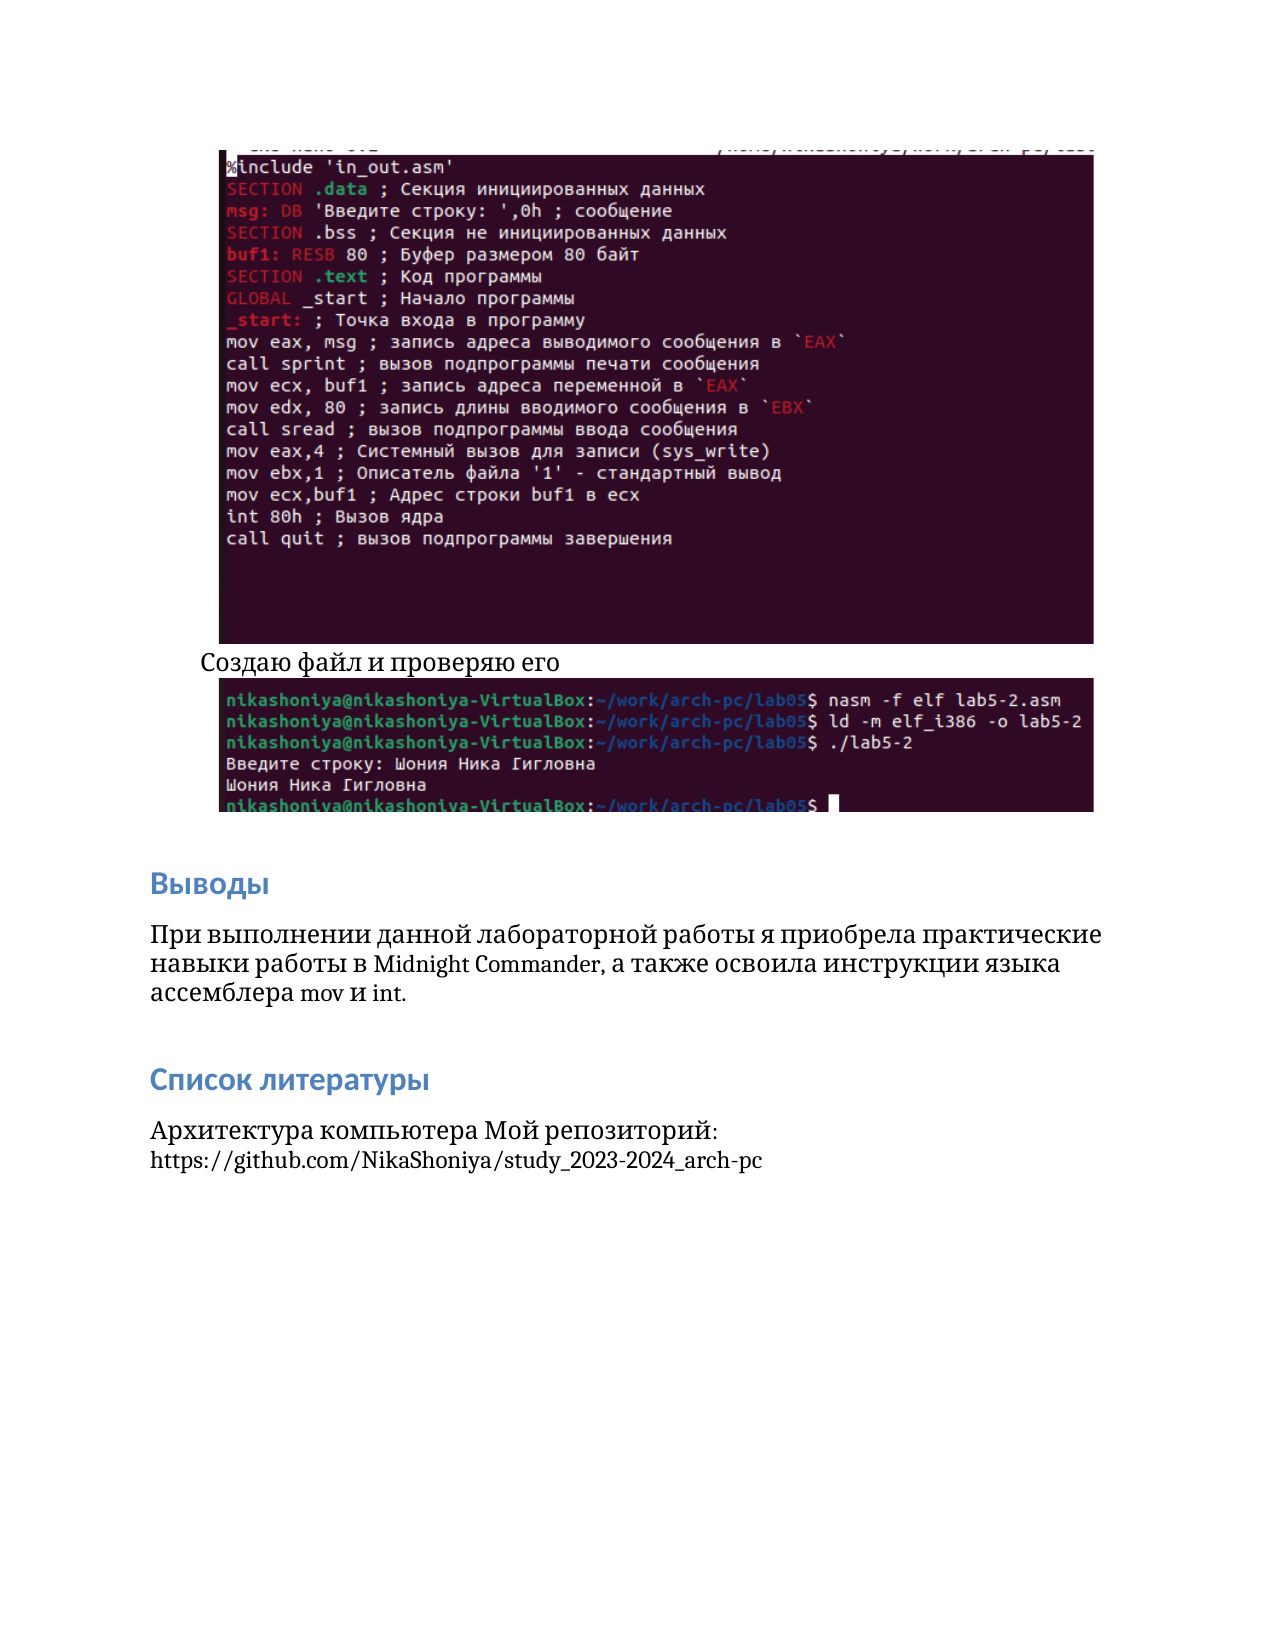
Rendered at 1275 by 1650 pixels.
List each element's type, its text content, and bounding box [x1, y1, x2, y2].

subtitle Выводы [150, 862, 1125, 903]
subtitle Список литературы [150, 1058, 1125, 1098]
text Архитектура компьютера Мой репозиторий: https://github.com/NikaShoniya/study_2023-2024_arch-pc [150, 1117, 1125, 1174]
picture [218, 150, 1094, 644]
text При выполнении данной лабораторной работы я приобрела практические навыки работы в Midnight Commander, а также освоила инструкции языка ассемблера mov и int. [150, 921, 1125, 1008]
picture [218, 678, 1094, 812]
